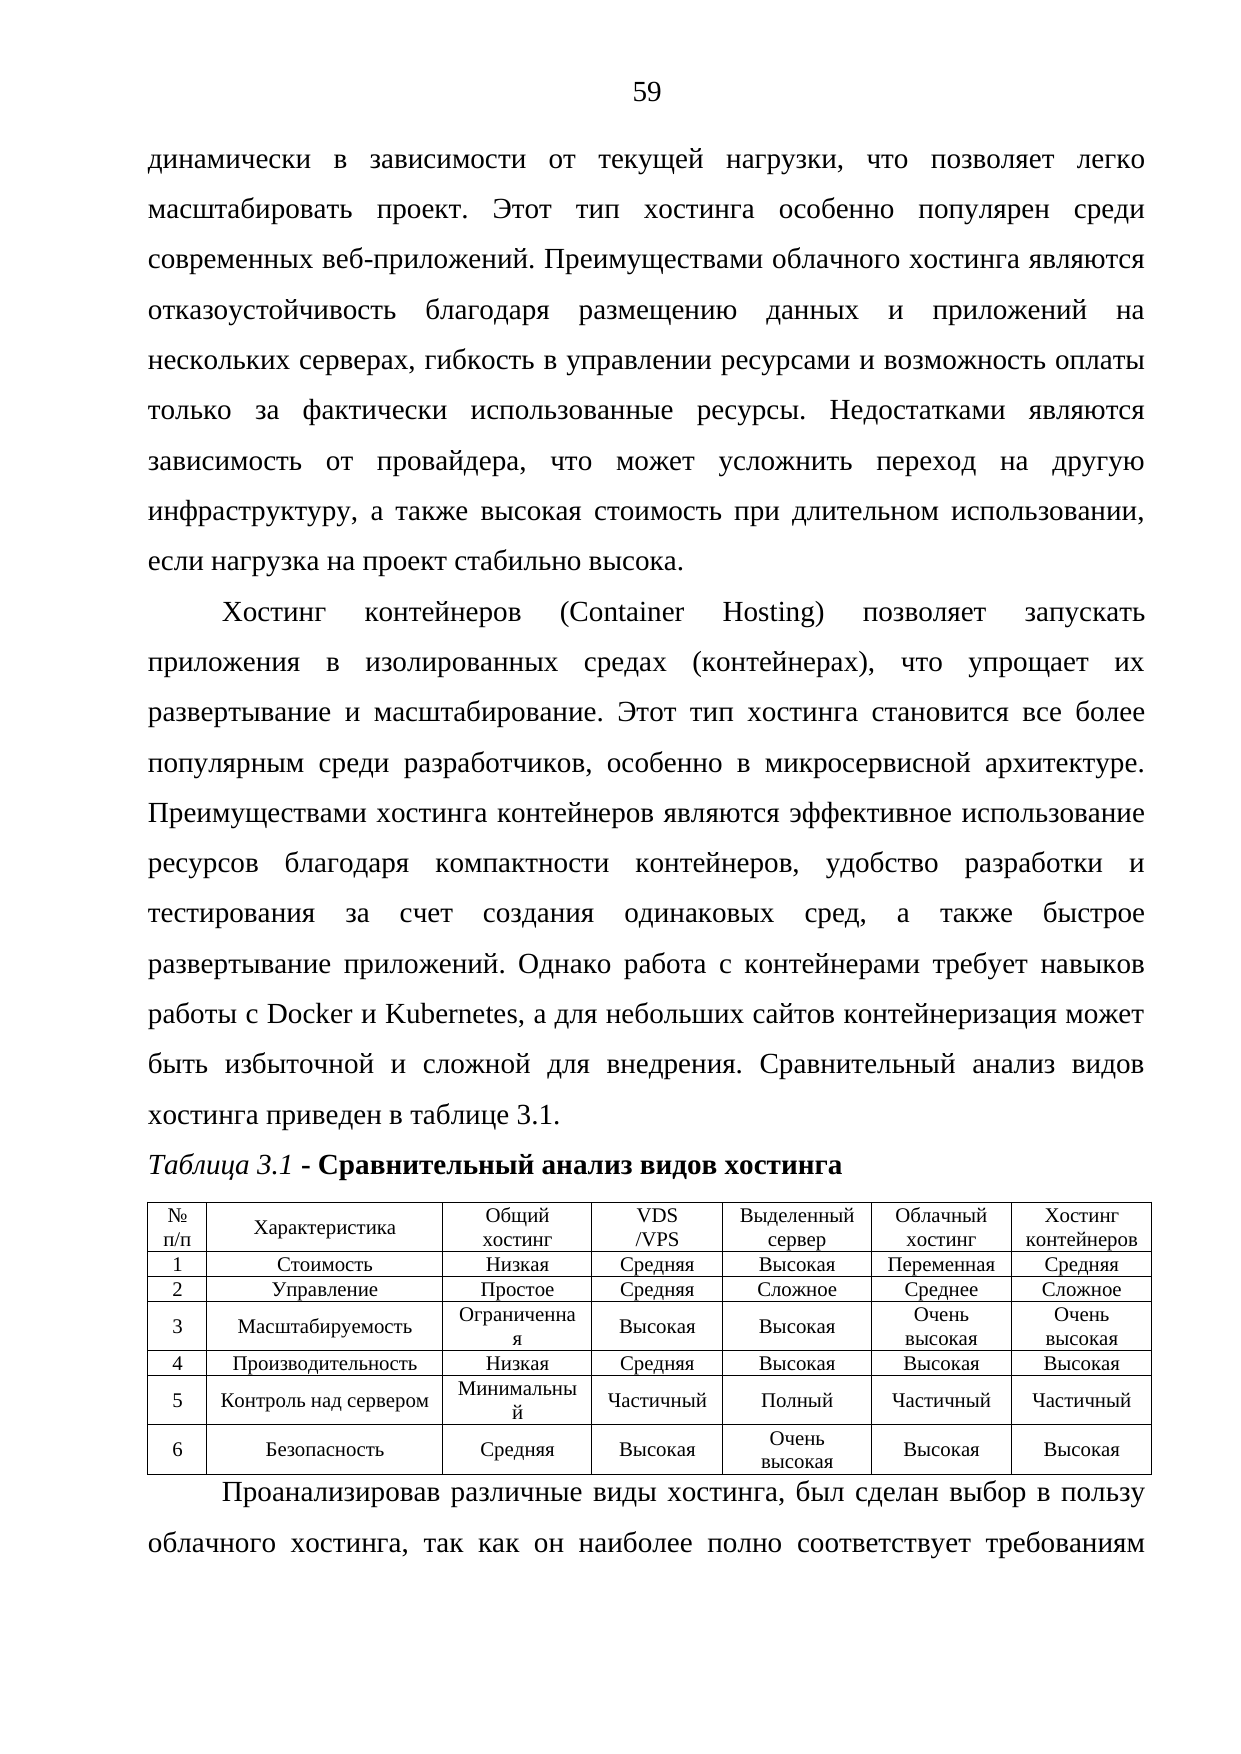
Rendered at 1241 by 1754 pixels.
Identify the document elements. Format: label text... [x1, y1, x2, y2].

table_cell Частичный [872, 1376, 1011, 1424]
table_cell Частичный [1012, 1376, 1151, 1424]
table_cell Высокая [592, 1425, 722, 1473]
table_cell 1 [148, 1252, 206, 1276]
table_cell 6 [148, 1425, 206, 1473]
table_cell 4 [148, 1351, 206, 1375]
table_cell Высокая [872, 1425, 1011, 1473]
table_cell Высокая [872, 1351, 1011, 1375]
table_cell Низкая [443, 1351, 591, 1375]
table_cell Стоимость [207, 1252, 442, 1276]
table_cell Масштабируемость [207, 1302, 442, 1350]
table_cell Средняя [443, 1425, 591, 1473]
table_cell Средняя [592, 1351, 722, 1375]
table_cell Безопасность [207, 1425, 442, 1473]
table_cell Сложное [1012, 1277, 1151, 1301]
table_cell Переменная [872, 1252, 1011, 1276]
table_header Общий хостинг [443, 1203, 591, 1251]
table_cell Ограниченная [443, 1302, 591, 1350]
table_cell Управление [207, 1277, 442, 1301]
table_cell Контроль над сервером [207, 1376, 442, 1424]
table_cell 3 [148, 1302, 206, 1350]
table_cell Низкая [443, 1252, 591, 1276]
table_cell Средняя [1012, 1252, 1151, 1276]
table_cell Сложное [723, 1277, 871, 1301]
text Хостинг контейнеров (Container Hosting) позволяет запускать приложения в изолированных средах (контейнерах), что упрощает их развертывание и масштабирование. Этот тип хостинга становится все более популярным среди разработчиков, особенно в микросервисной архитектуре. Преимуществами хостинга контейнеров являются эффективное использование ресурсов благодаря компактности контейнеров, удобство разработки и тестирования за счет создания одинаковых сред, а также быстрое развертывание приложений. Однако работа с контейнерами требует навыков работы с Docker и Kubernetes, а для небольших сайтов контейнеризация может быть избыточной и сложной для внедрения. Сравнительный анализ видов хостинга приведен в таблице 3.1. [148, 594, 1146, 1130]
table_cell Производительность [207, 1351, 442, 1375]
table_cell Очень высокая [1012, 1302, 1151, 1350]
table_cell 2 [148, 1277, 206, 1301]
table_cell Средняя [592, 1252, 722, 1276]
table_cell Высокая [1012, 1351, 1151, 1375]
table_cell Высокая [723, 1302, 871, 1350]
table_header Характеристика [207, 1203, 442, 1251]
table_cell 5 [148, 1376, 206, 1424]
table_cell Среднее [872, 1277, 1011, 1301]
table_cell Очень высокая [872, 1302, 1011, 1350]
table_cell Частичный [592, 1376, 722, 1424]
table_header № п/п [148, 1203, 206, 1251]
table_cell Минимальный [443, 1376, 591, 1424]
table_cell Очень высокая [723, 1425, 871, 1473]
table_cell Полный [723, 1376, 871, 1424]
table_header VDS /VPS [592, 1203, 722, 1251]
table_cell Высокая [1012, 1425, 1151, 1473]
table_cell Высокая [723, 1252, 871, 1276]
table_header Хостинг контейнеров [1012, 1203, 1151, 1251]
table_header Выделенный сервер [723, 1203, 871, 1251]
table_cell Высокая [723, 1351, 871, 1375]
table_cell Простое [443, 1277, 591, 1301]
table_cell Средняя [592, 1277, 722, 1301]
text Таблица 3.1 - Сравнительный анализ видов хостинга [148, 1147, 1146, 1181]
table_header Облачный хостинг [872, 1203, 1011, 1251]
table_cell Высокая [592, 1302, 722, 1350]
